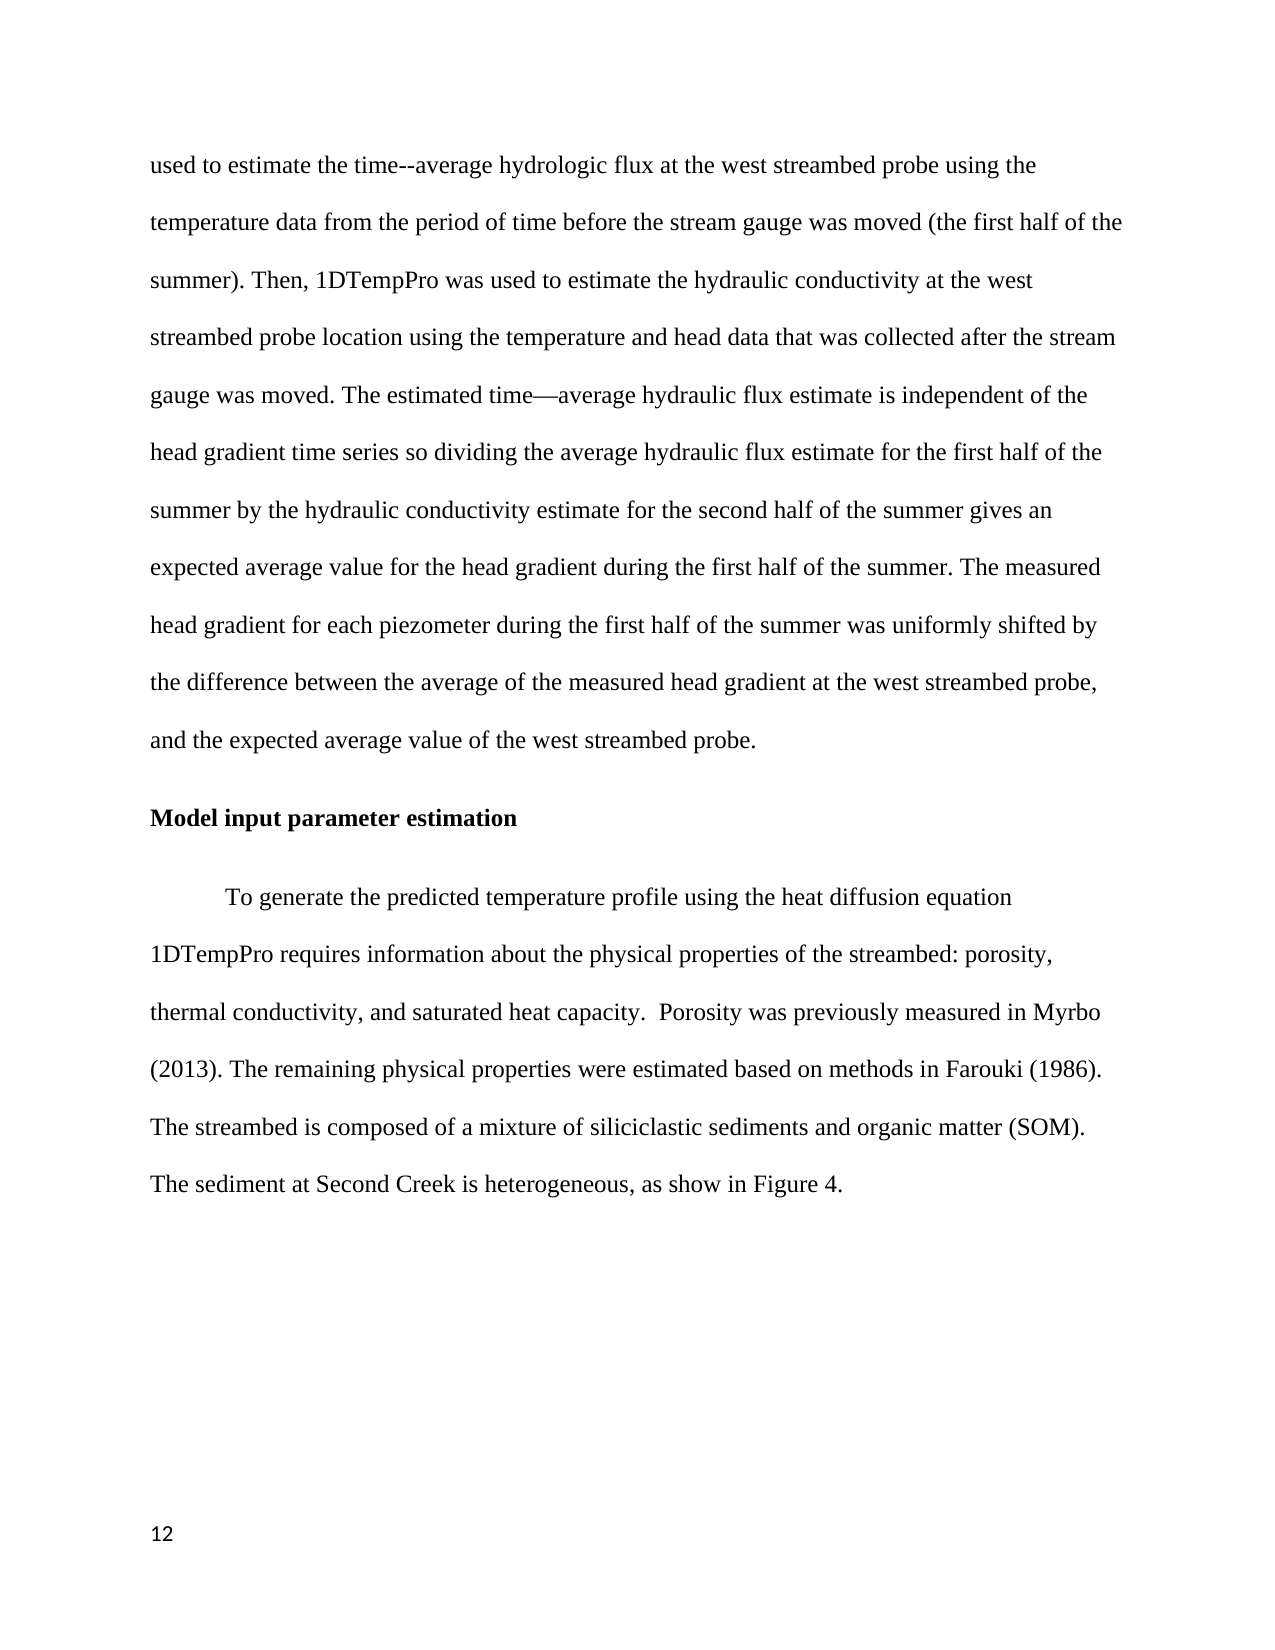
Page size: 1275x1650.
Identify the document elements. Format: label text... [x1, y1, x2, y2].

text To generate the predicted temperature profile using the heat diffusion equation 1DTempPro requires information about the physical properties of the streambed: porosity, thermal conductivity, and saturated heat capacity. Porosity was previously measured in Myrbo (2013). The remaining physical properties were estimated based on methods in Farouki (1986). The streambed is composed of a mixture of siliciclastic sediments and organic matter (SOM). The sediment at Second Creek is heterogeneous, as show in Figure 4. [150, 882, 1125, 1198]
text Model input parameter estimation [150, 803, 1125, 832]
